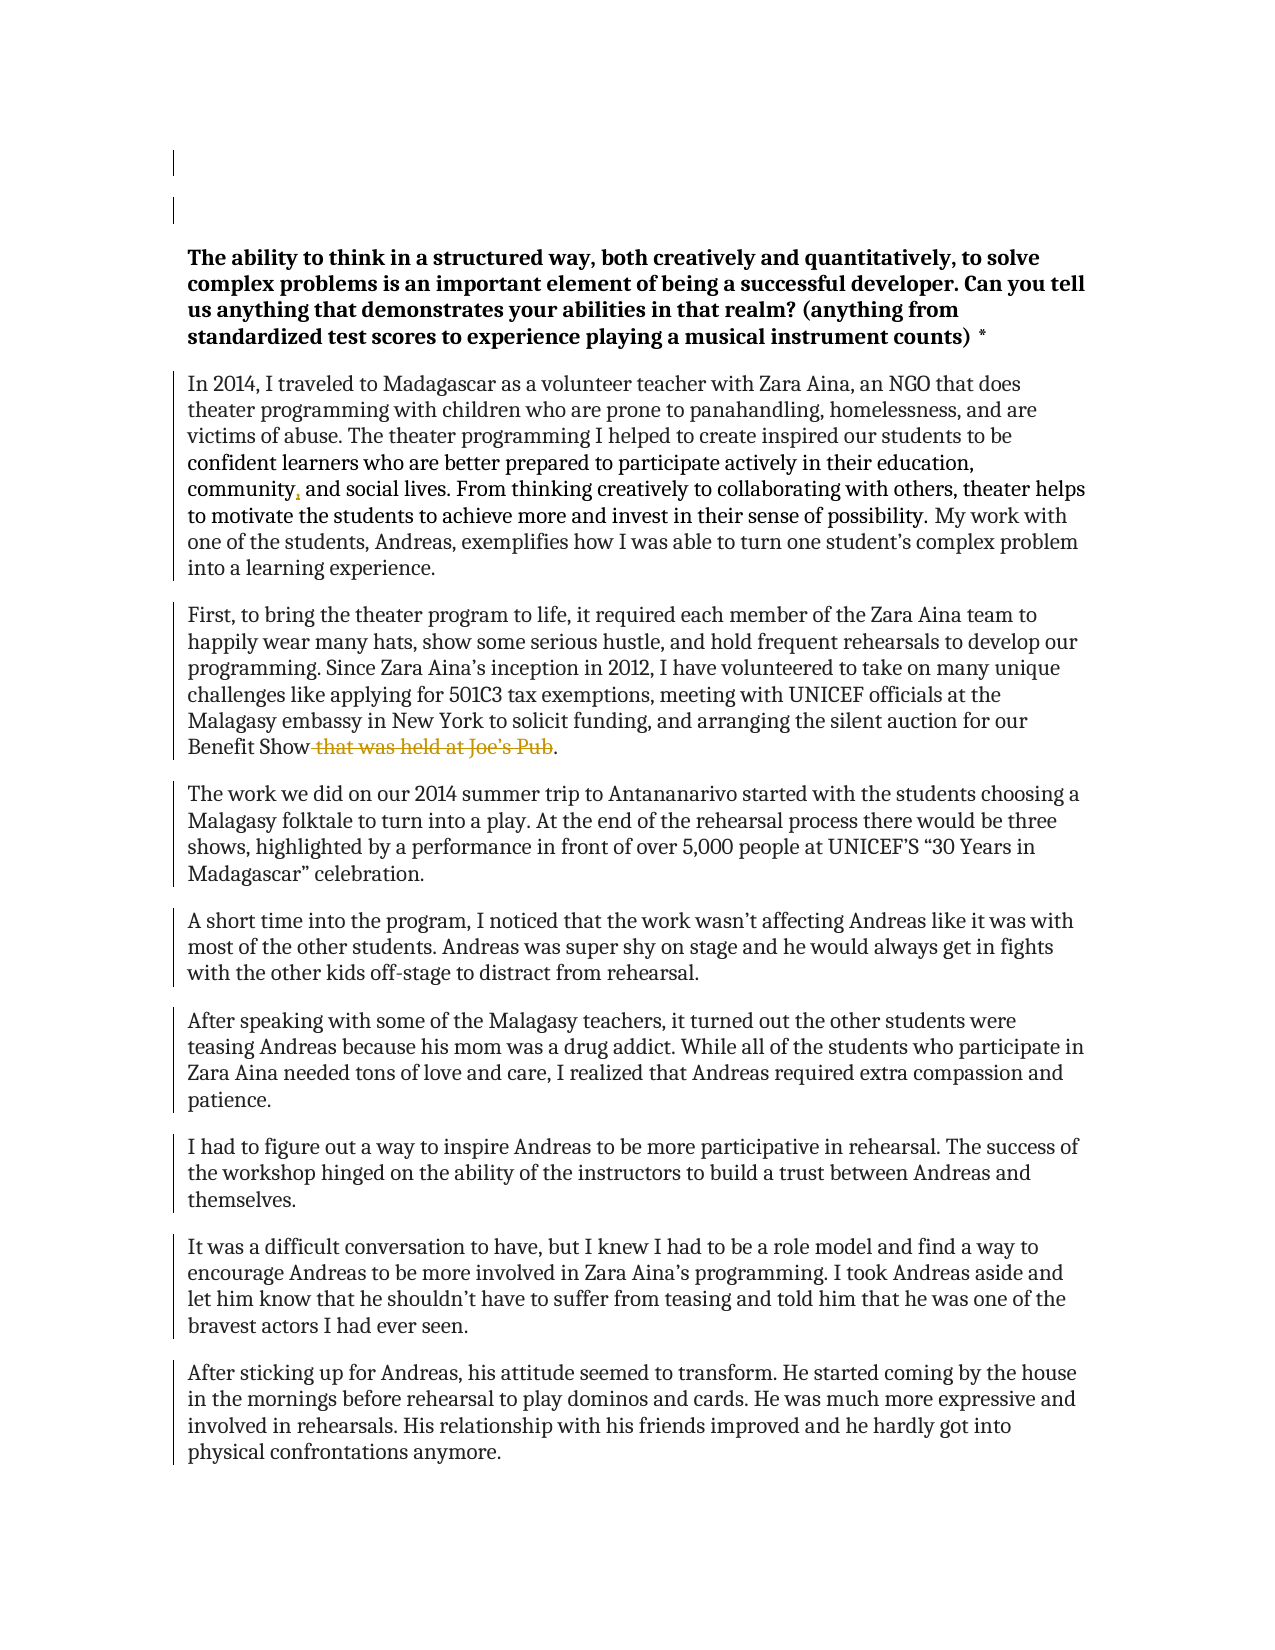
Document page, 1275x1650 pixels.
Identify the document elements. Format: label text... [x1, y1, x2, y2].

text In 2014, I traveled to Madagascar as a volunteer teacher with Zara Aina, an NGO that does theater programming with children who are prone to panahandling, homelessness, and are victims of abuse. The theater programming I helped to create inspired our students to be confident learners who are better prepared to participate actively in their education, community and social lives. From thinking creatively to collaborating with others, theater helps to motivate the students to achieve more and invest in their sense of possibility. My work with one of the students, Andreas, exemplifies how I was able to turn one student’s complex problem into a learning experience. [187, 371, 1087, 581]
text I had to figure out a way to inspire Andreas to be more participative in rehearsal. The success of the workshop hinged on the ability of the instructors to build a trust between Andreas and themselves. [187, 1134, 1087, 1213]
text The ability to think in a structured way, both creatively and quantitatively, to solve complex problems is an important element of being a successful developer. Can you tell us anything that demonstrates your abilities in that realm? (anything from standardized test scores to experience playing a musical instrument counts) * [187, 244, 1087, 350]
text First, to bring the theater program to life, it required each member of the Zara Aina team to happily wear many hats, show some serious hustle, and hold frequent rehearsals to develop our programming. Since Zara Aina’s inception in 2012, I have volunteered to take on many unique challenges like applying for 501C3 tax exemptions, meeting with UNICEF officials at the Malagasy embassy in New York to solicit funding, and arranging the silent auction for our Benefit Show. [187, 602, 1087, 760]
text A short time into the program, I noticed that the work wasn’t affecting Andreas like it was with most of the other students. Andreas was super shy on stage and he would always get in fights with the other kids off-stage to distract from rehearsal. [187, 907, 1087, 987]
text It was a difficult conversation to have, but I knew I had to be a role model and find a way to encourage Andreas to be more involved in Zara Aina’s programming. I took Andreas aside and let him know that he shouldn’t have to suffer from teasing and told him that he was one of the bravest actors I had ever seen. [187, 1233, 1087, 1339]
text After speaking with some of the Malagasy teachers, it turned out the other students were teasing Andreas because his mom was a drug addict. While all of the students who participate in Zara Aina needed tons of love and care, I realized that Andreas required extra compassion and patience. [187, 1007, 1087, 1113]
text After sticking up for Andreas, his attitude seemed to transform. He started coming by the house in the mornings before rehearsal to play dominos and cards. He was much more expressive and involved in rehearsals. His relationship with his friends improved and he hardly got into physical confrontations anymore. [187, 1360, 1087, 1465]
text The work we did on our 2014 summer trip to Antananarivo started with the students choosing a Malagasy folktale to turn into a play. At the end of the rehearsal process there would be three shows, highlighted by a performance in front of over 5,000 people at UNICEF’S “30 Years in Madagascar” celebration. [187, 781, 1087, 887]
